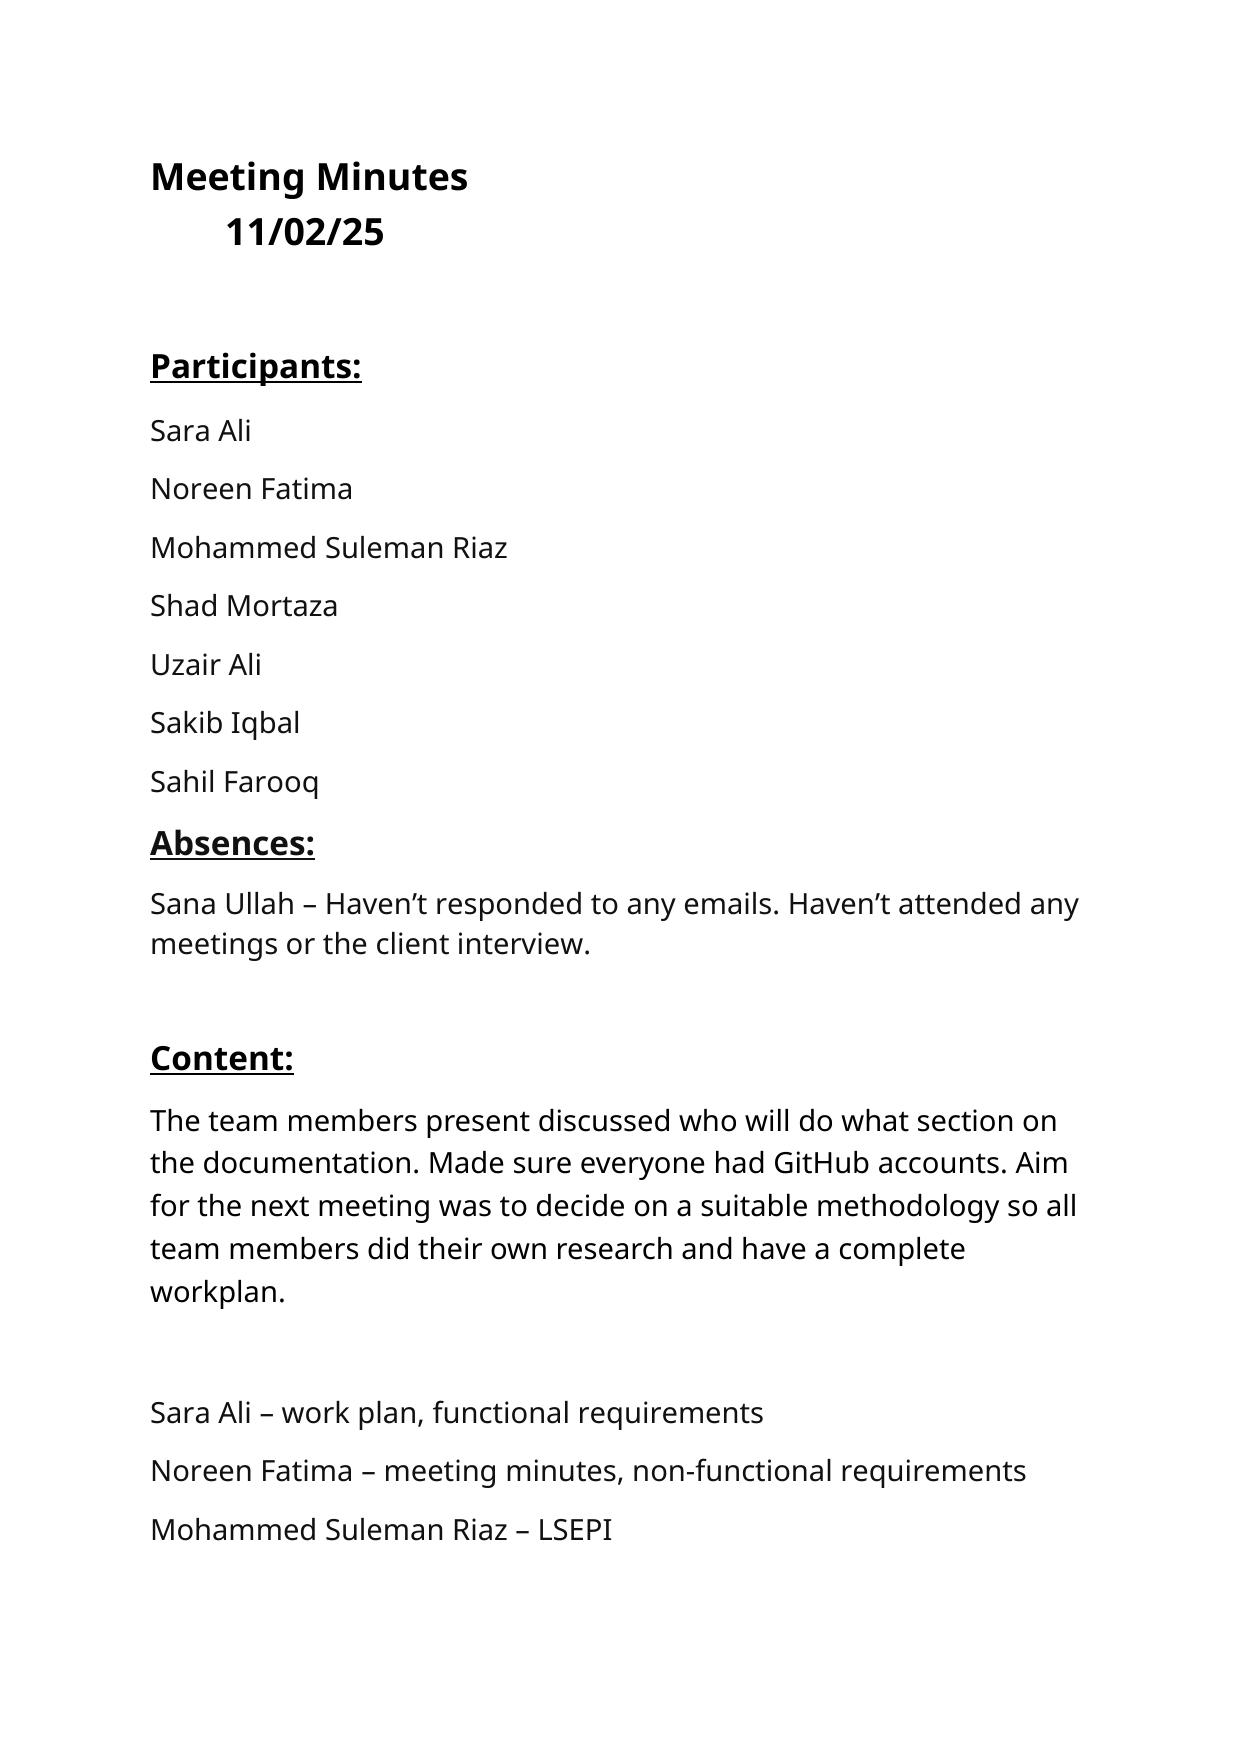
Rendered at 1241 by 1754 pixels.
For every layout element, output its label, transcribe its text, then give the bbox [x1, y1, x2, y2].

text Sara Ali [150, 410, 1090, 450]
text Sakib Iqbal [150, 702, 1090, 742]
text Uzair Ali [150, 644, 1090, 684]
text Absences: [150, 819, 1090, 865]
text Mohammed Suleman Riaz – LSEPI [150, 1509, 1090, 1549]
text Noreen Fatima [150, 469, 1090, 508]
text Mohammed Suleman Riaz [150, 527, 1090, 567]
text Participants: [150, 342, 1090, 388]
text Sana Ullah – Haven’t responded to any emails. Haven’t attended any meetings or the client interview. [150, 883, 1090, 963]
text The team members present discussed who will do what section on the documentation. Made sure everyone had GitHub accounts. Aim for the next meeting was to decide on a suitable methodology so all team members did their own research and have a complete workplan. [150, 1100, 1090, 1311]
text Sahil Farooq [150, 761, 1090, 801]
text Content: [150, 1034, 1090, 1080]
text Shad Mortaza [150, 586, 1090, 625]
text Meeting Minutes 11/02/25 [150, 150, 1090, 256]
text Noreen Fatima – meeting minutes, non-functional requirements [150, 1451, 1090, 1490]
text Sara Ali – work plan, functional requirements [150, 1392, 1090, 1432]
